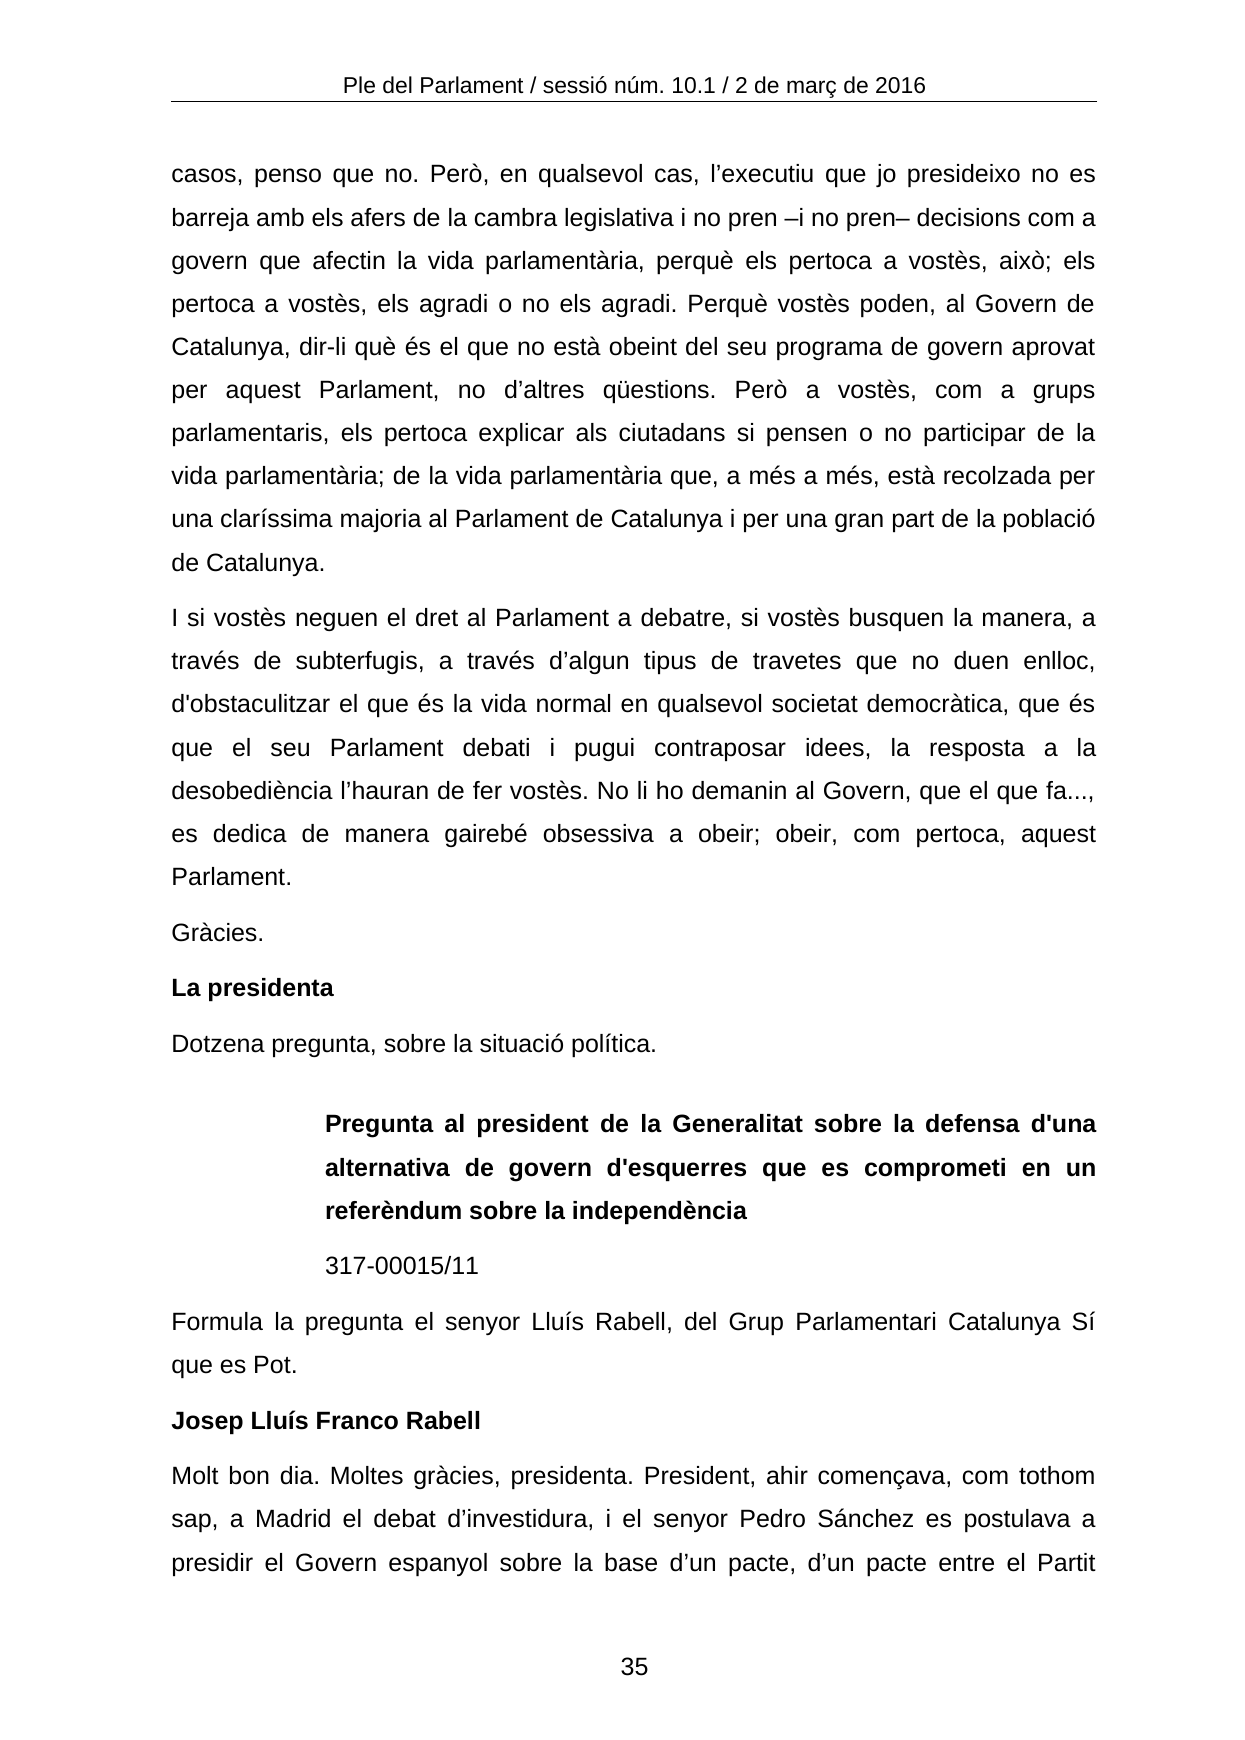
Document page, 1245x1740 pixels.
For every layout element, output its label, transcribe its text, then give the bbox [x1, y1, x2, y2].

text Josep Lluís Franco Rabell [171, 1406, 1097, 1434]
text 317-00015/11 [325, 1251, 1097, 1280]
text I si vostès neguen el dret al Parlament a debatre, si vostès busquen la manera, a través de subterfugis, a través d’algun tipus de travetes que no duen enlloc, d'obstaculitzar el que és la vida normal en qualsevol societat democràtica, que és que el seu Parlament debati i pugui contraposar idees, la resposta a la desobediència l’hauran de fer vostès. No li ho demanin al Govern, que el que fa..., es dedica de manera gairebé obsessiva a obeir; obeir, com pertoca, aquest Parlament. [171, 603, 1097, 891]
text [171, 1461, 1097, 1576]
text Gràcies. [171, 918, 1097, 946]
text Dotzena pregunta, sobre la situació política. [171, 1029, 1097, 1058]
text Formula la pregunta el senyor Lluís Rabell, del Grup Parlamentari Catalunya Sí que es Pot. [171, 1307, 1097, 1379]
text La presidenta [171, 973, 1097, 1002]
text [171, 159, 1097, 576]
text Pregunta al president de la Generalitat sobre la defensa d'una alternativa de govern d'esquerres que es comprometi en un referèndum sobre la independència [325, 1109, 1097, 1224]
